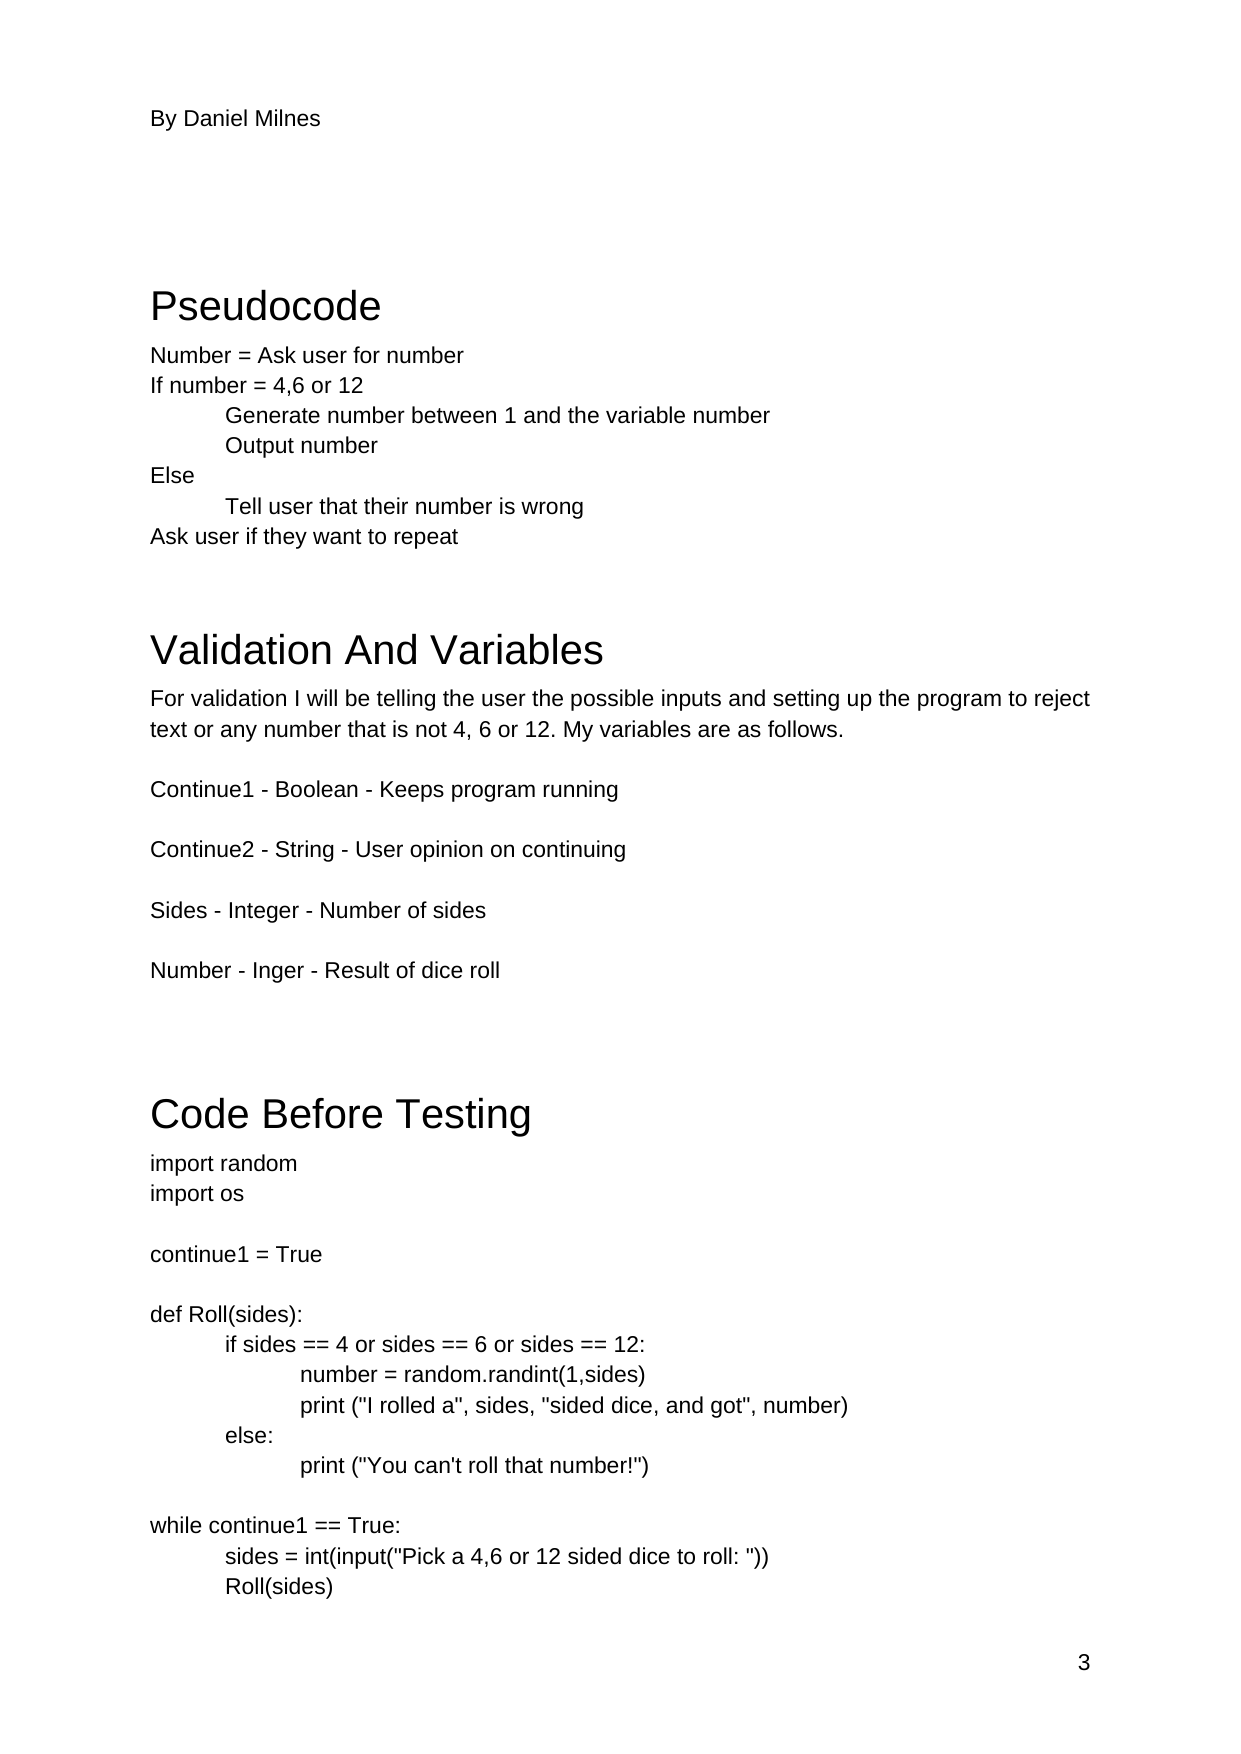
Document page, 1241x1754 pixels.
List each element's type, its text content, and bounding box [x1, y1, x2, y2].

text import os [150, 1180, 1090, 1207]
text Output number [150, 432, 1090, 459]
text Number = Ask user for number [150, 342, 1090, 368]
text Sides - Integer - Number of sides [150, 897, 1090, 923]
text Else [150, 462, 1090, 489]
text Continue2 - String - User opinion on continuing [150, 836, 1090, 863]
text Continue1 - Boolean - Keeps program running [150, 776, 1090, 802]
text continue1 = True [150, 1241, 1090, 1267]
text Tell user that their number is wrong [150, 493, 1090, 519]
text Ask user if they want to repeat [150, 523, 1090, 549]
text sides = int(input("Pick a 4,6 or 12 sided dice to roll: ")) [150, 1543, 1090, 1569]
text while continue1 == True: [150, 1512, 1090, 1539]
text def Roll(sides): [150, 1301, 1090, 1327]
subtitle Validation And Variables [150, 625, 1090, 673]
text print ("I rolled a", sides, "sided dice, and got", number) [150, 1392, 1090, 1418]
text import random [150, 1150, 1090, 1176]
text if sides == 4 or sides == 6 or sides == 12: [150, 1331, 1090, 1358]
text else: [150, 1422, 1090, 1448]
text Number - Inger - Result of dice roll [150, 957, 1090, 984]
text print ("You can't roll that number!") [150, 1452, 1090, 1478]
text If number = 4,6 or 12 [150, 372, 1090, 398]
subtitle Pseudocode [150, 281, 1090, 329]
text For validation I will be telling the user the possible inputs and setting up the program to reject text or any number that is not 4, 6 or 12. My variables are as follows. [150, 685, 1090, 742]
text Roll(sides) [150, 1573, 1090, 1599]
text number = random.randint(1,sides) [150, 1361, 1090, 1388]
text Generate number between 1 and the variable number [150, 402, 1090, 428]
subtitle Code Before Testing [150, 1089, 1090, 1137]
